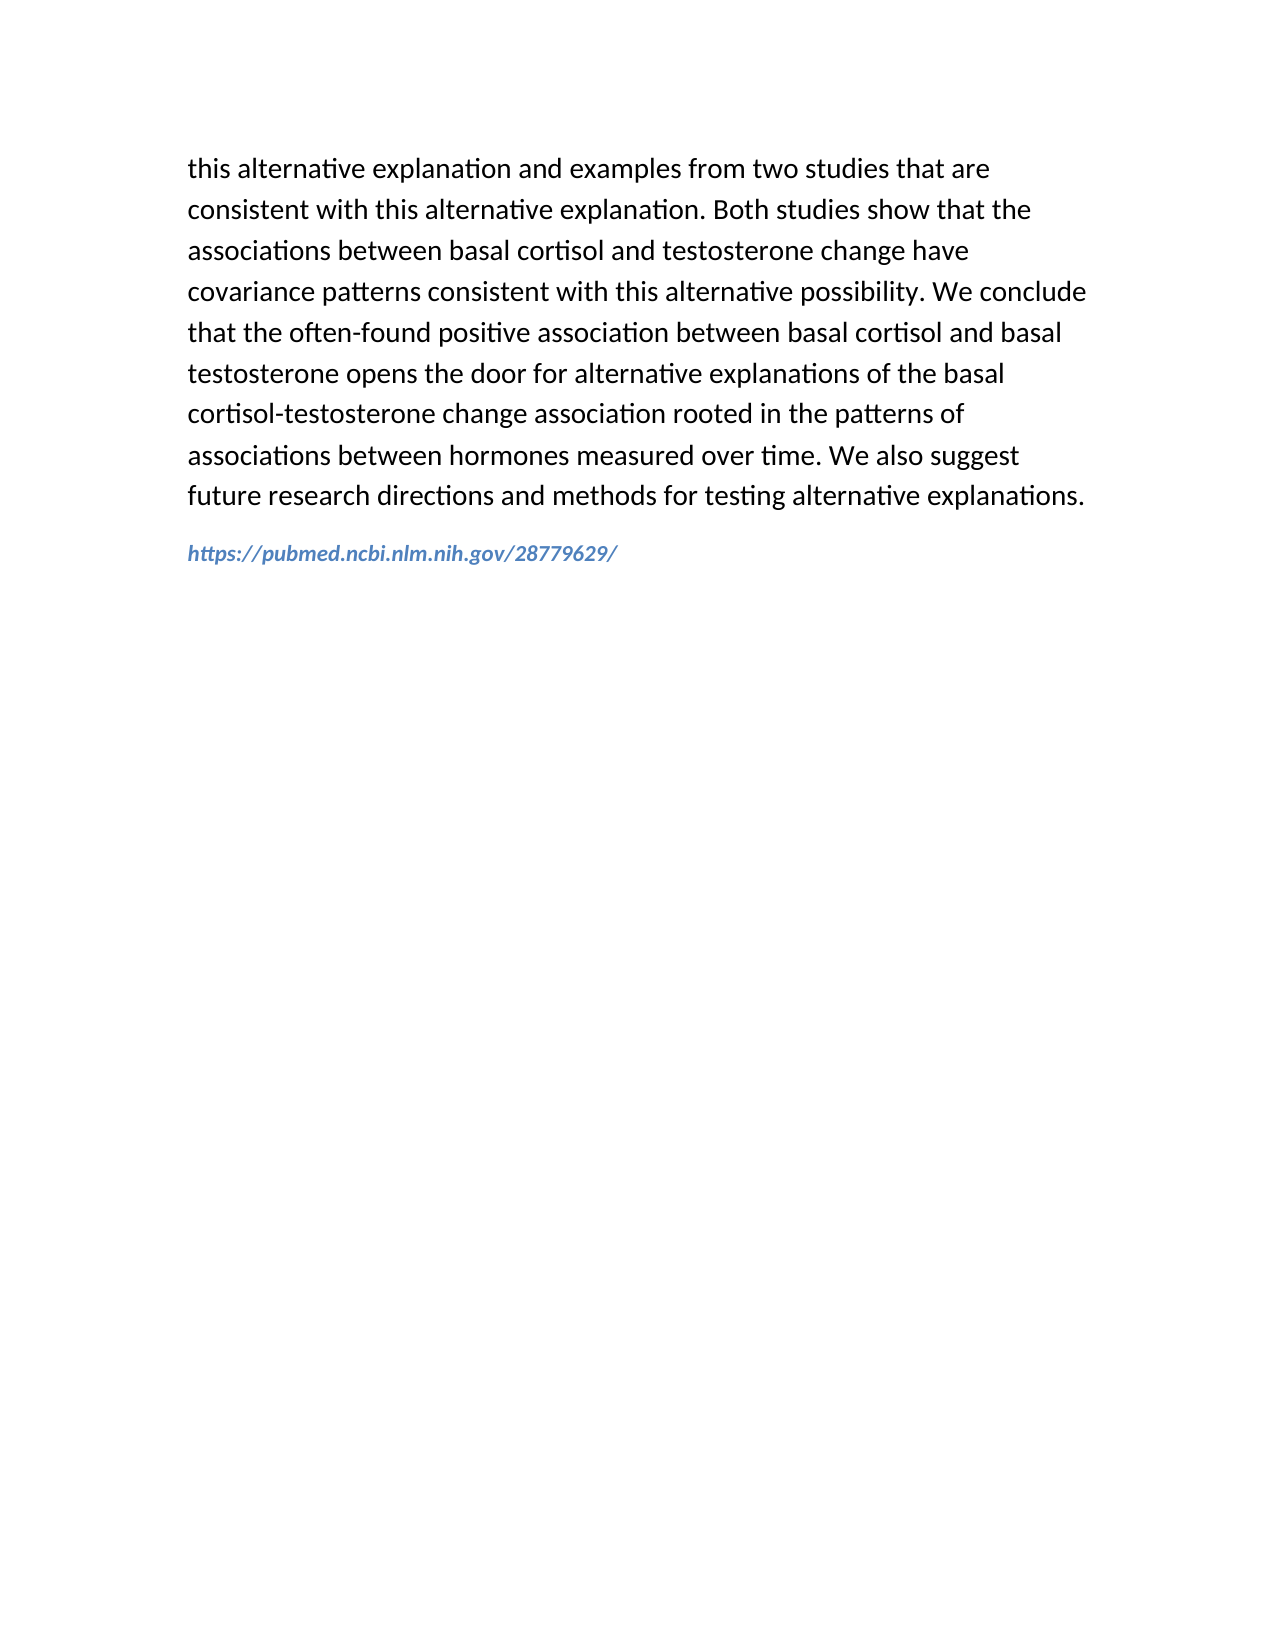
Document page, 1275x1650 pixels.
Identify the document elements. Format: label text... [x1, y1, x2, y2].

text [187, 150, 1087, 513]
subtitle https://pubmed.ncbi.nlm.nih.gov/28779629/ [187, 539, 1087, 567]
